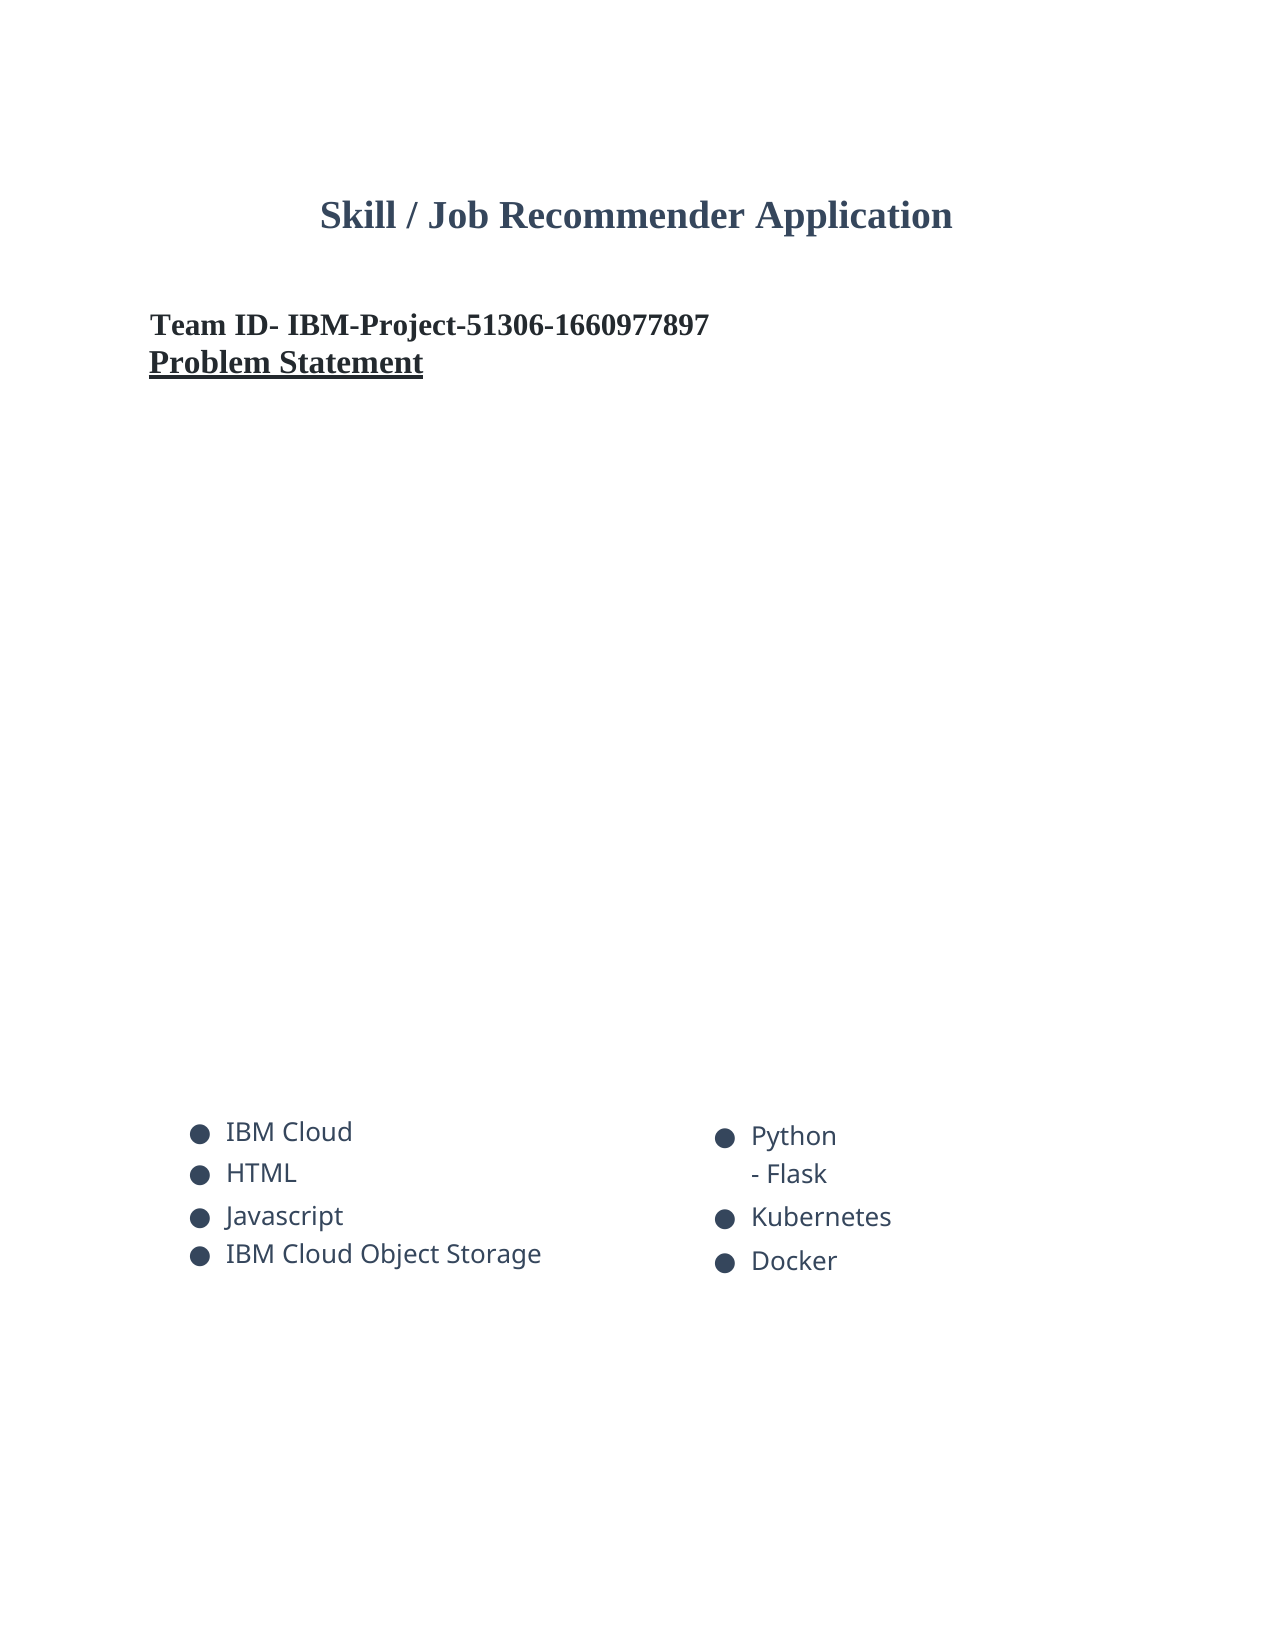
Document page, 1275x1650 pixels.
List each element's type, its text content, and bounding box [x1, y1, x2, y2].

subtitle Problem Statement [148, 342, 1194, 381]
title Skill / Job Recommender Application [318, 192, 954, 237]
text Team ID- IBM-Project-51306-1660977897 [150, 306, 1194, 342]
table_header IBM Cloud HTML Javascript IBM Cloud Object Storage [168, 1118, 621, 1278]
table_header Python- Flask Kubernetes Docker [621, 1118, 905, 1278]
